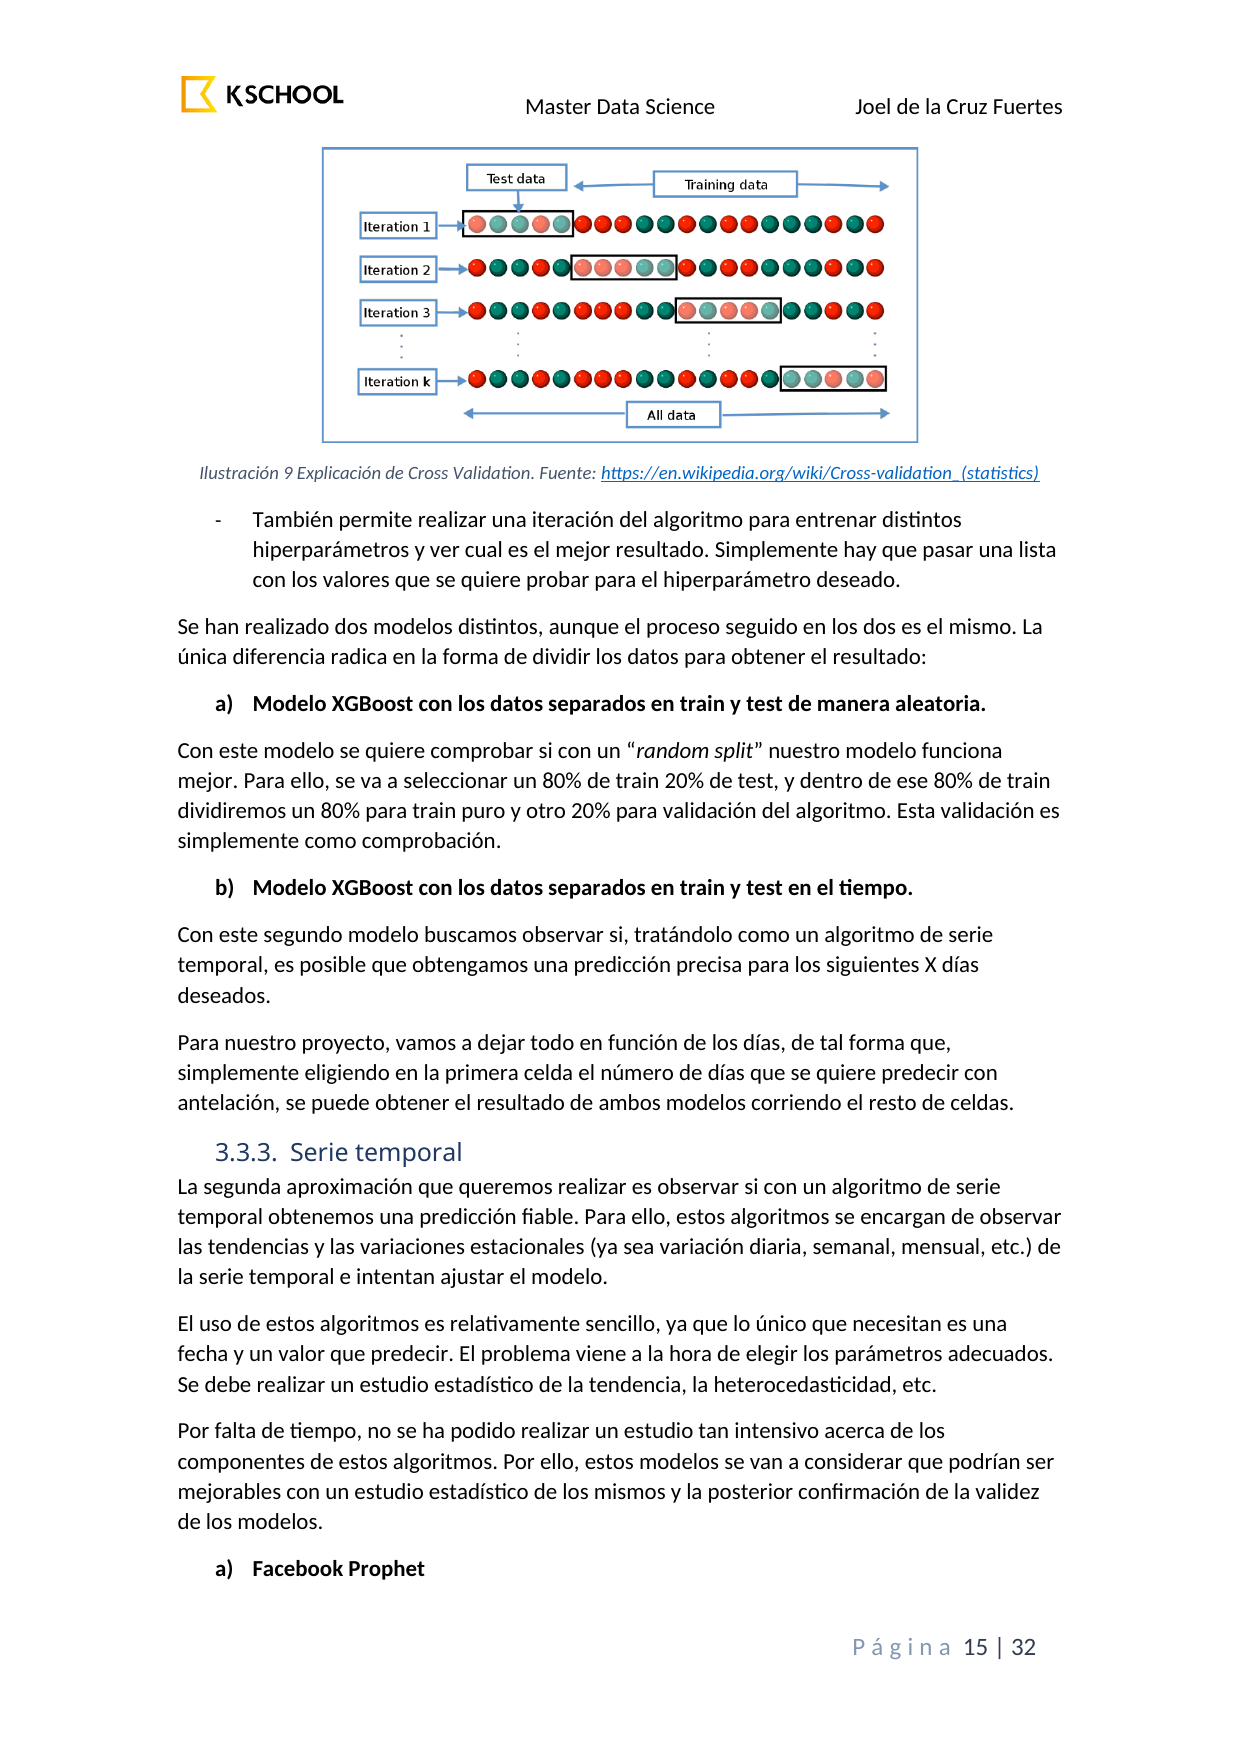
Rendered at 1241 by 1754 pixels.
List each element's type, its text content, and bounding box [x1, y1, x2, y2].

picture [177, 73, 349, 115]
text Se han realizado dos modelos distintos, aunque el proceso seguido en los dos es el mismo. La única diferencia radica en la forma de dividir los datos para obtener el resultado: [177, 612, 1063, 670]
list Facebook Prophet [215, 1554, 1063, 1582]
text Con este modelo se quiere comprobar si con un “random split” nuestro modelo funciona mejor. Para ello, se va a seleccionar un 80% de train 20% de test, y dentro de ese 80% de train dividiremos un 80% para train puro y otro 20% para validación del algoritmo. Esta validación es simplemente como comprobación. [177, 736, 1063, 855]
text Con este segundo modelo buscamos observar si, tratándolo como un algoritmo de serie temporal, es posible que obtengamos una predicción precisa para los siguientes X días deseados. [177, 920, 1063, 1009]
text Ilustración 9 Explicación de Cross Validation. Fuente: https://en.wikipedia.org/wiki/Cross-validation_(statistics) [177, 461, 1063, 484]
text Por falta de tiempo, no se ha podido realizar un estudio tan intensivo acerca de los componentes de estos algoritmos. Por ello, estos modelos se van a considerar que podrían ser mejorables con un estudio estadístico de los mismos y la posterior confirmación de la validez de los modelos. [177, 1417, 1063, 1535]
list También permite realizar una iteración del algoritmo para entrenar distintos hiperparámetros y ver cual es el mejor resultado. Simplemente hay que pasar una lista con los valores que se quiere probar para el hiperparámetro deseado. [215, 505, 1063, 593]
list Modelo XGBoost con los datos separados en train y test en el tiempo. [215, 873, 1063, 902]
subtitle Serie temporal [215, 1135, 1063, 1169]
text Para nuestro proyecto, vamos a dejar todo en función de los días, de tal forma que, simplemente eligiendo en la primera celda el número de días que se quiere predecir con antelación, se puede obtener el resultado de ambos modelos corriendo el resto de celdas. [177, 1028, 1063, 1116]
list Modelo XGBoost con los datos separados en train y test de manera aleatoria. [215, 689, 1063, 717]
picture [321, 147, 919, 443]
